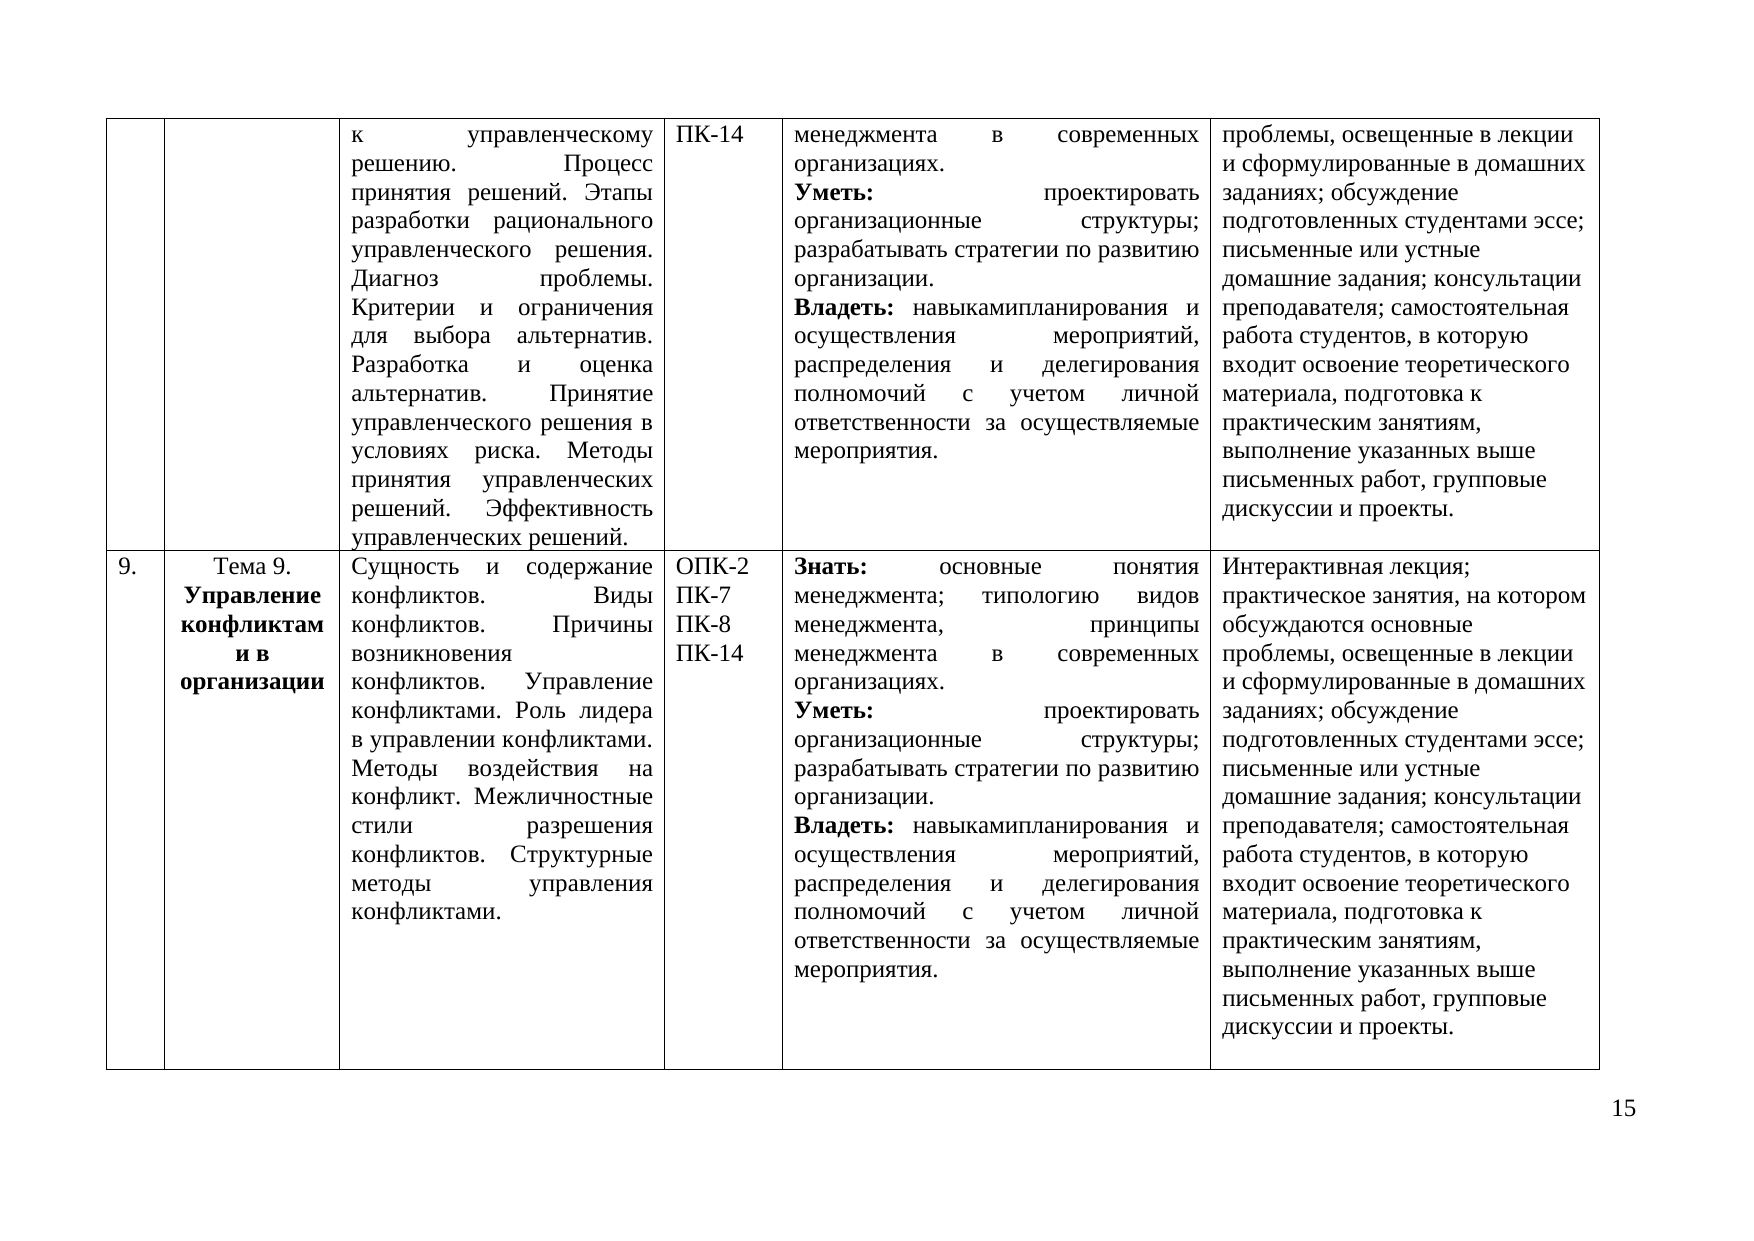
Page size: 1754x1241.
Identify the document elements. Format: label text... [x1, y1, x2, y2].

table_cell [107, 551, 164, 1069]
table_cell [665, 119, 782, 550]
table_cell ОПК-2 ПК-7 ПК-8 ПК-14 [665, 551, 782, 1069]
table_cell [1211, 119, 1599, 550]
table_cell [107, 119, 164, 550]
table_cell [783, 119, 1210, 550]
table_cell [165, 119, 339, 550]
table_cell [340, 119, 664, 550]
table_cell Тема 9. Управление конфликтами в организации [165, 551, 339, 1069]
table_cell Сущность и содержание конфликтов. Виды конфликтов. Причины возникновения конфликтов. Управление конфликтами. Роль лидера в управлении конфликтами. Методы воздействия на конфликт. Межличностные стили разрешения конфликтов. Структурные методы управления конфликтами. [340, 551, 664, 1069]
